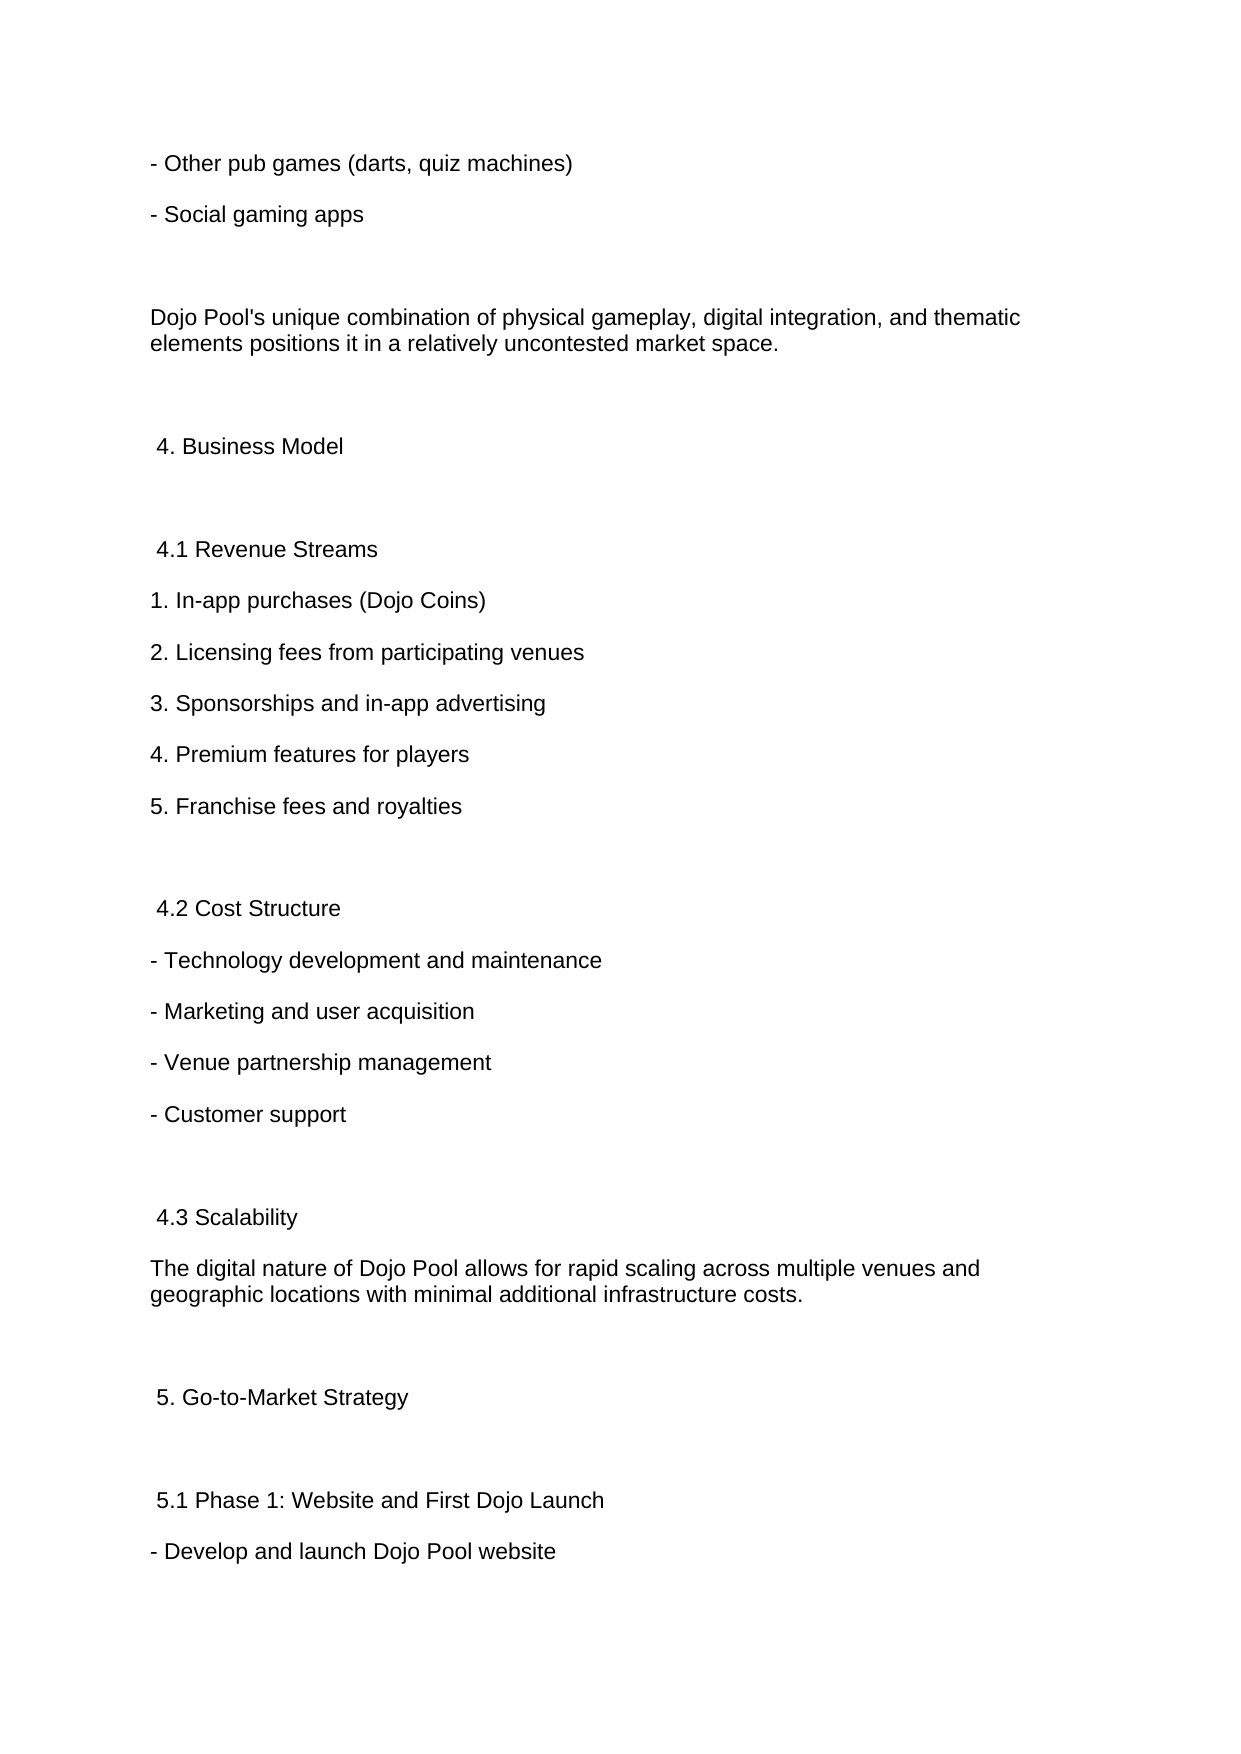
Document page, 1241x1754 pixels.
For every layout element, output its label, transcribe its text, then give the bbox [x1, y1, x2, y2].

text - Venue partnership management [150, 1049, 1090, 1076]
text - Customer support [150, 1101, 1090, 1127]
text - Social gaming apps [150, 201, 1090, 228]
text - Technology development and maintenance [150, 947, 1090, 973]
text 4.1 Revenue Streams [150, 536, 1090, 562]
text 3. Sponsorships and in-app advertising [150, 690, 1090, 716]
text 4. Premium features for players [150, 741, 1090, 768]
text 4. Business Model [150, 433, 1090, 459]
text - Marketing and user acquisition [150, 998, 1090, 1024]
text Dojo Pool's unique combination of physical gameplay, digital integration, and thematic elements positions it in a relatively uncontested market space. [150, 304, 1090, 357]
text 2. Licensing fees from participating venues [150, 638, 1090, 665]
text 1. In-app purchases (Dojo Coins) [150, 587, 1090, 613]
text 4.2 Cost Structure [150, 895, 1090, 922]
text 5. Franchise fees and royalties [150, 793, 1090, 819]
text - Develop and launch Dojo Pool website [150, 1538, 1090, 1564]
text 5. Go-to-Market Strategy [150, 1384, 1090, 1410]
text The digital nature of Dojo Pool allows for rapid scaling across multiple venues and geographic locations with minimal additional infrastructure costs. [150, 1255, 1090, 1307]
text 5.1 Phase 1: Website and First Dojo Launch [150, 1487, 1090, 1513]
text 4.3 Scalability [150, 1203, 1090, 1230]
text - Other pub games (darts, quiz machines) [150, 150, 1090, 176]
